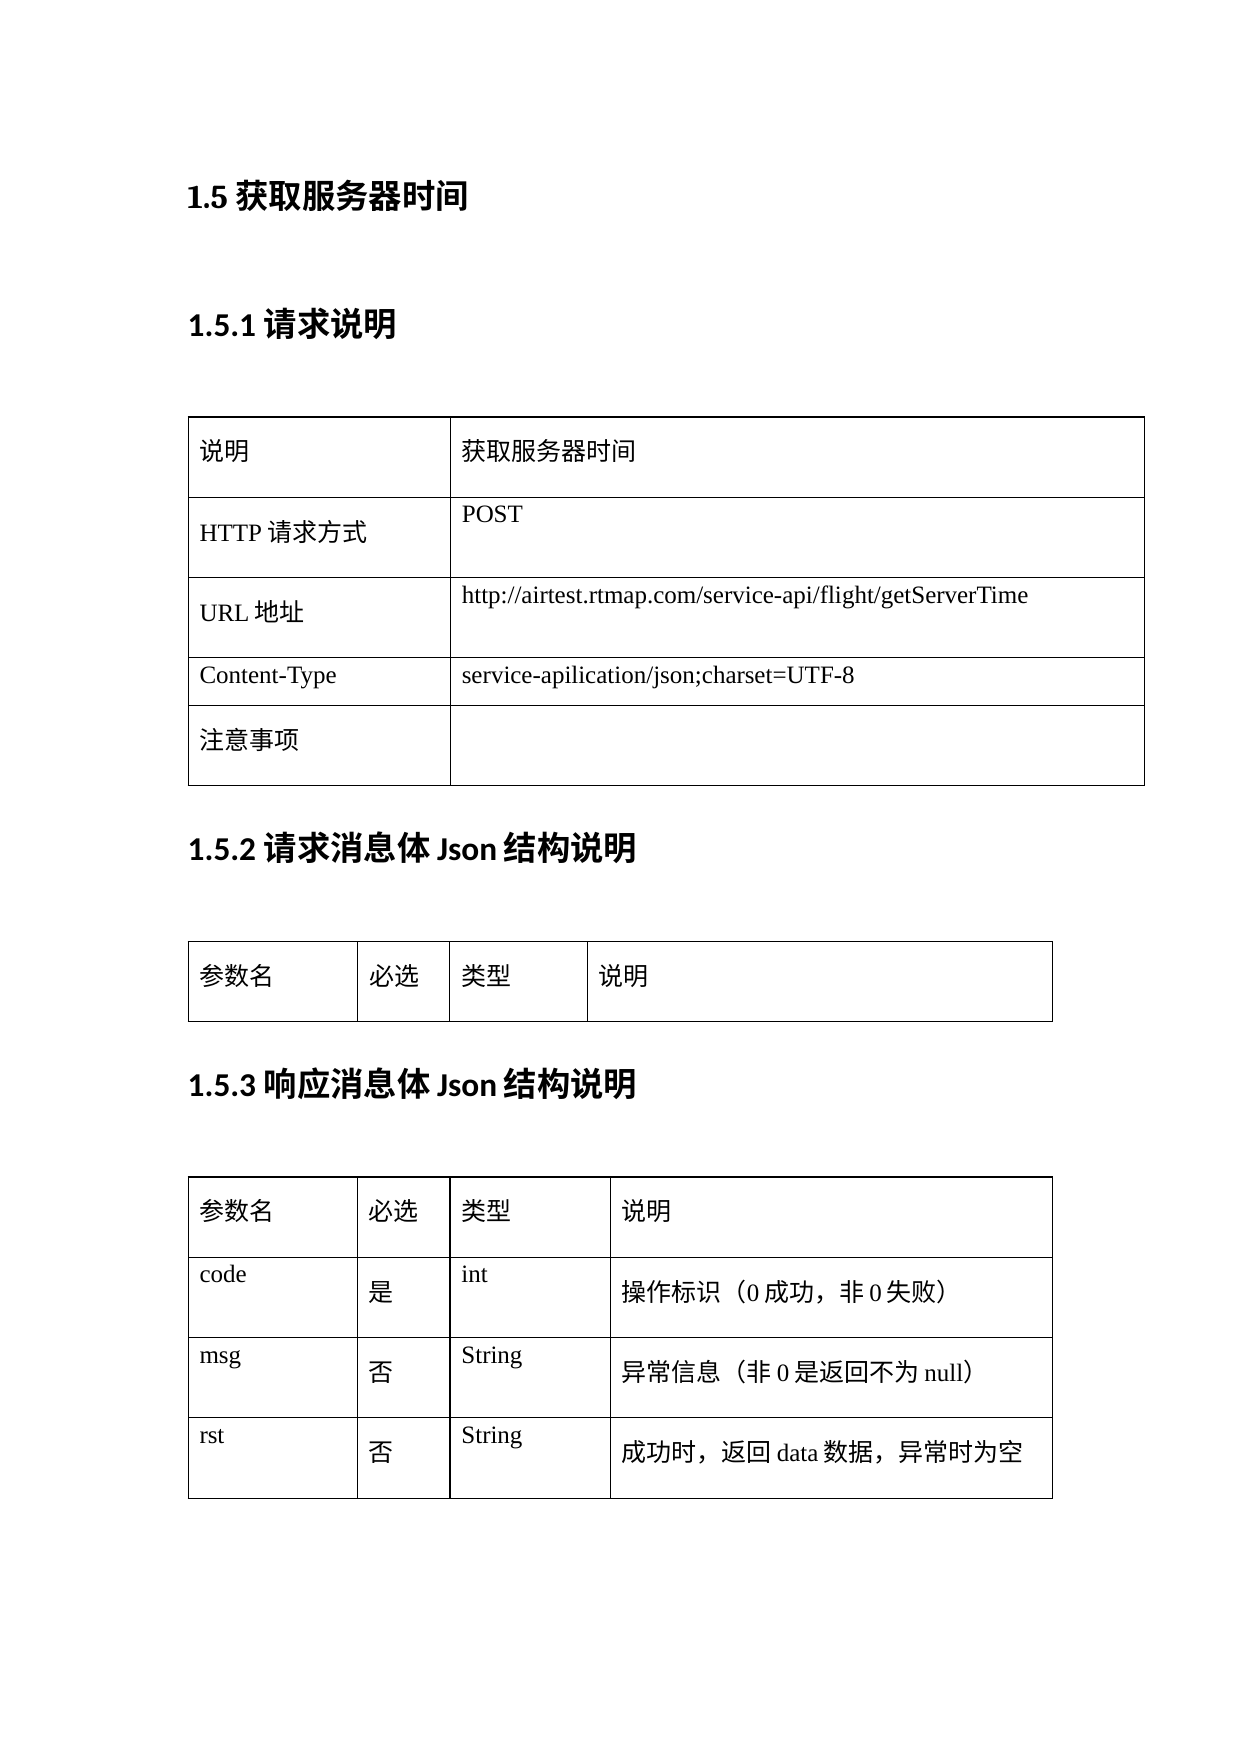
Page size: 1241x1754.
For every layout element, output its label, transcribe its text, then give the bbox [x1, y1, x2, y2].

table_header 获取服务器时间 [451, 418, 1144, 497]
table_cell URL地址 [189, 578, 450, 657]
table_header 说明 [611, 1178, 1052, 1257]
table_cell msg [189, 1338, 357, 1417]
table_header 类型 [450, 942, 587, 1021]
table_header 说明 [588, 942, 1052, 1021]
table_cell POST [451, 498, 1144, 577]
table_header 必选 [358, 942, 449, 1021]
table_cell 注意事项 [189, 706, 450, 785]
table_cell HTTP请求方式 [189, 498, 450, 577]
table_cell 成功时，返回data数据，异常时为空 [611, 1418, 1052, 1498]
table_cell [451, 706, 1144, 785]
text 请求说明 [187, 289, 1044, 354]
text 请求消息体Json结构说明 [187, 813, 1044, 878]
table_header 说明 [189, 418, 450, 497]
table_header 参数名 [189, 1178, 357, 1257]
table_cell String [451, 1338, 610, 1417]
table_header 必选 [358, 1178, 449, 1257]
table_cell Content-Type [189, 658, 450, 705]
table_header 类型 [451, 1178, 610, 1257]
table_cell 操作标识（0成功，非0失败） [611, 1258, 1052, 1337]
table_header 参数名 [189, 942, 357, 1021]
table_cell 异常信息（非0是返回不为null） [611, 1338, 1052, 1417]
table_cell code [189, 1258, 357, 1337]
text 响应消息体Json结构说明 [187, 1049, 1044, 1114]
table_cell 否 [358, 1338, 449, 1417]
table_cell String [451, 1418, 610, 1498]
table_cell rst [189, 1418, 357, 1498]
table_cell int [451, 1258, 610, 1337]
table_cell http://airtest.rtmap.com/service-api/flight/getServerTime [451, 578, 1144, 657]
table_cell 否 [358, 1418, 449, 1498]
table_cell service-apilication/json;charset=UTF-8 [451, 658, 1144, 705]
text 获取服务器时间 [187, 162, 1053, 227]
table_cell 是 [358, 1258, 449, 1337]
